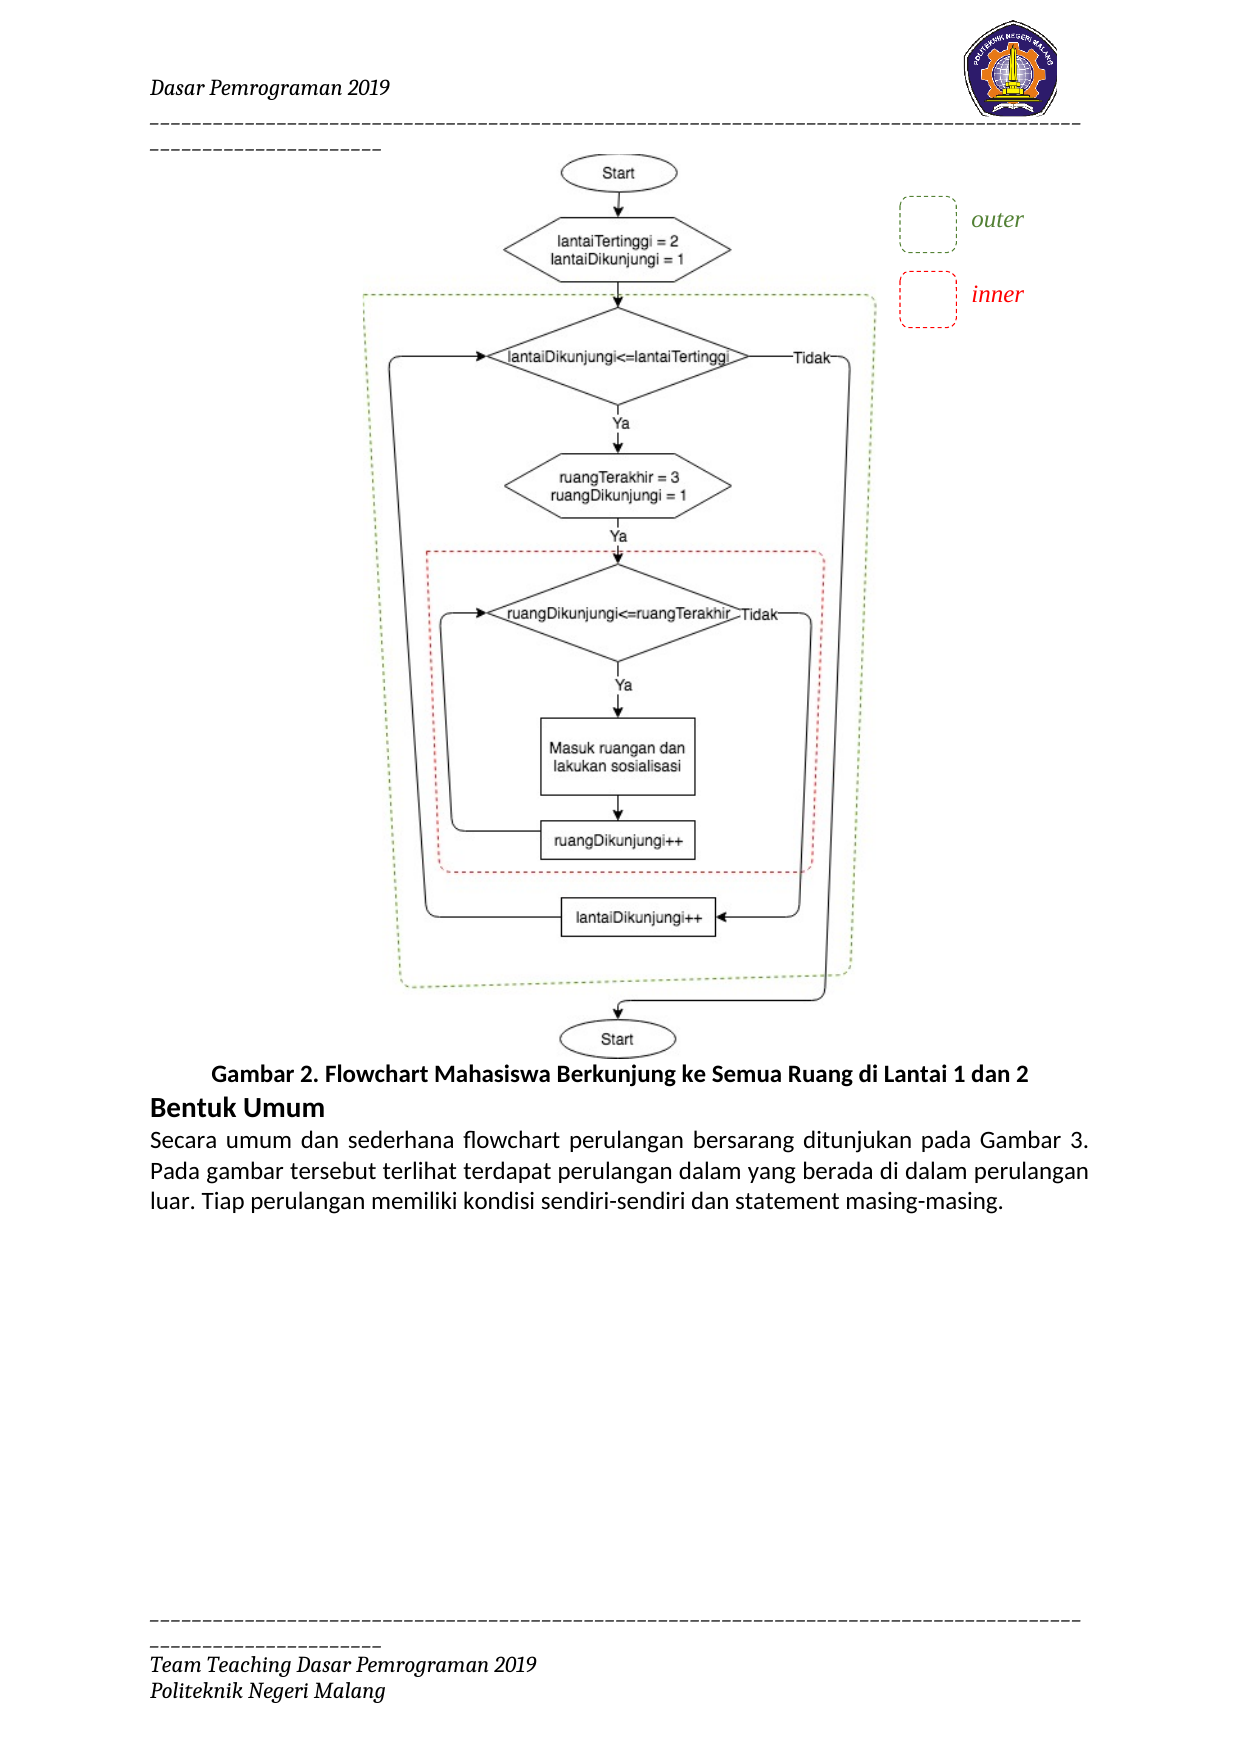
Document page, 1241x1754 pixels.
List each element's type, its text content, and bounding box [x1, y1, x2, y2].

picture [362, 154, 878, 1059]
text Gambar 2. Flowchart Mahasiswa Berkunjung ke Semua Ruang di Lantai 1 dan 2 [150, 1058, 1090, 1089]
picture [963, 20, 1057, 117]
text Bentuk Umum [150, 1089, 1090, 1124]
text Secara umum dan sederhana flowchart perulangan bersarang ditunjukan pada Gambar 3. Pada gambar tersebut terlihat terdapat perulangan dalam yang berada di dalam perulangan luar. Tiap perulangan memiliki kondisi sendiri-sendiri dan statement masing-masing. [150, 1124, 1090, 1216]
